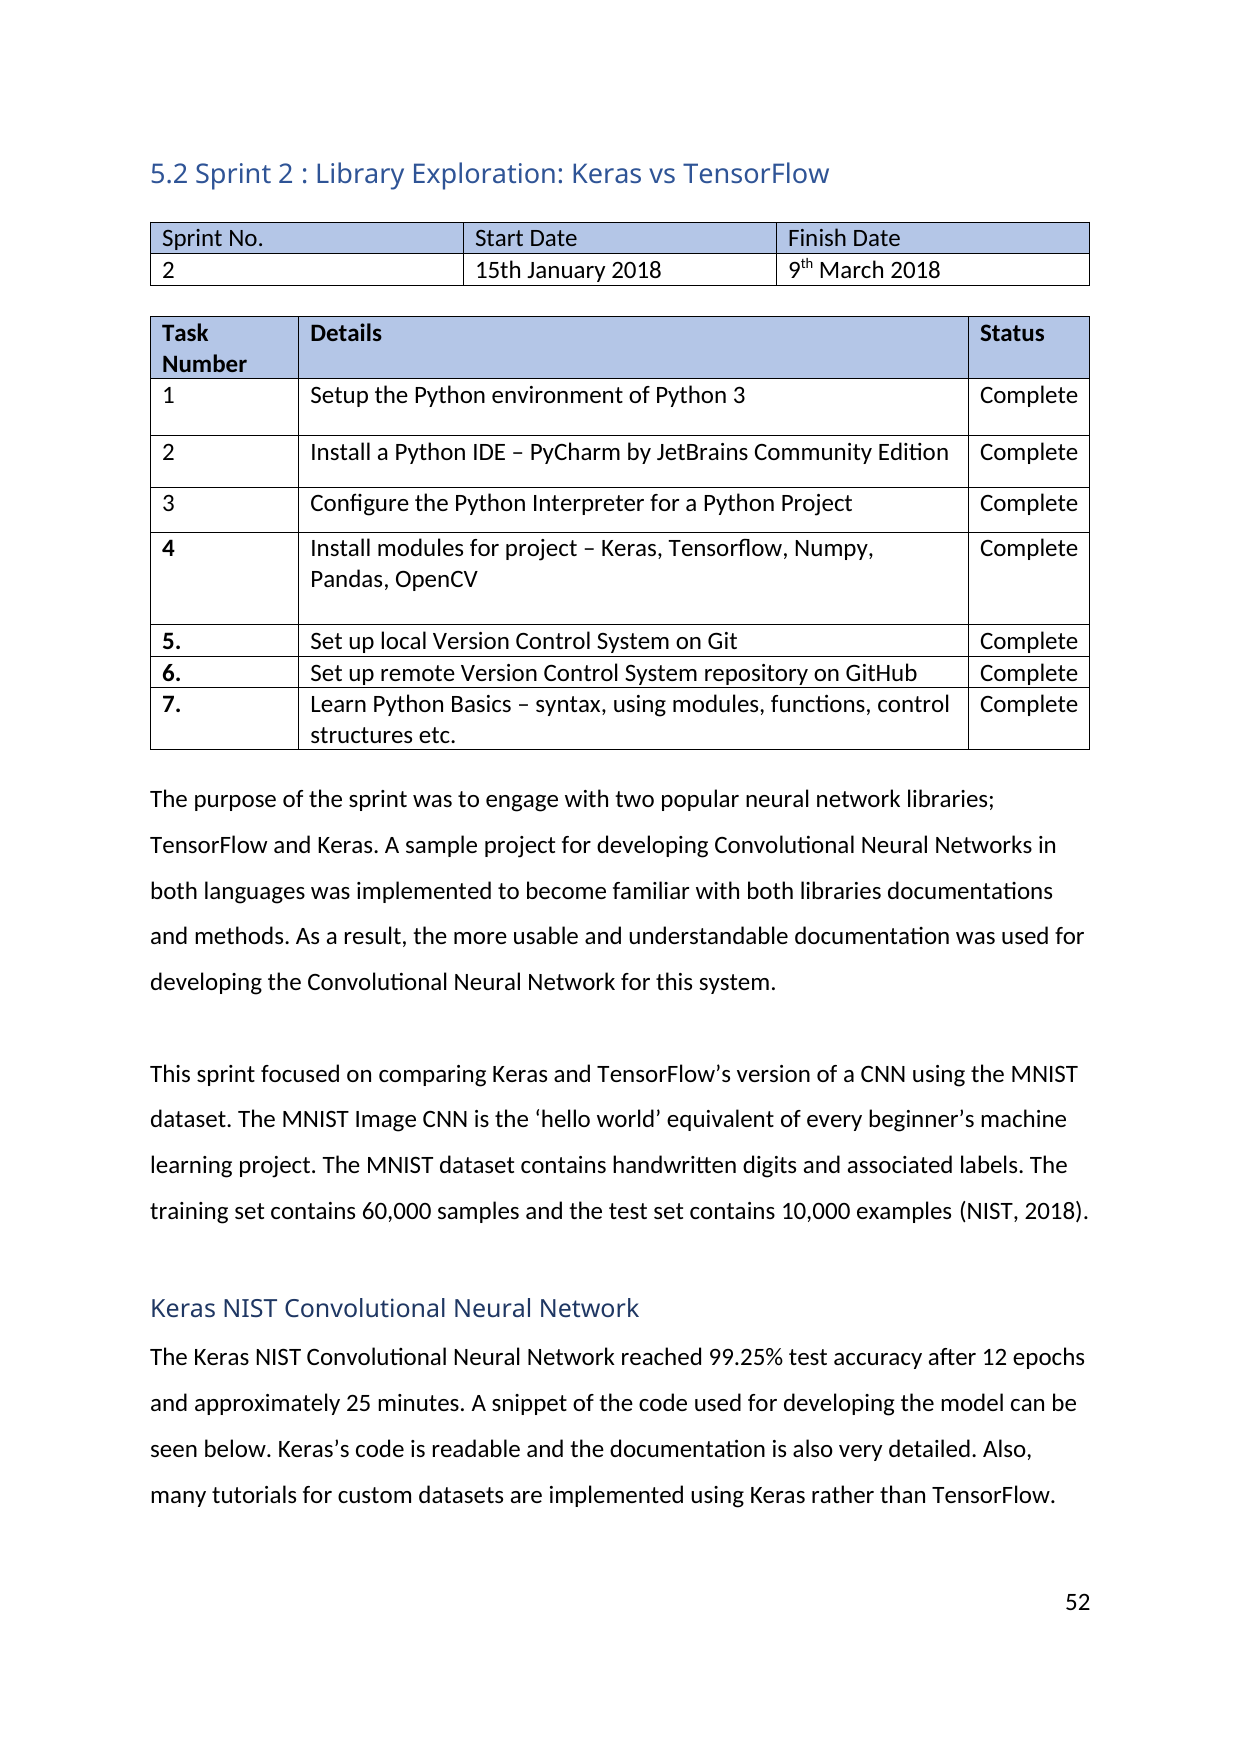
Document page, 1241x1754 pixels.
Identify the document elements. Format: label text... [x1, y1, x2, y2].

table_cell 3 [151, 488, 298, 532]
table_cell 2 [151, 254, 463, 285]
table_header Status [969, 317, 1089, 378]
text This sprint focused on comparing Keras and TensorFlow’s version of a CNN using the MNIST dataset. The MNIST Image CNN is the ‘hello world’ equivalent of every beginner’s machine learning project. The MNIST dataset contains handwritten digits and associated labels. The training set contains 60,000 samples and the test set contains 10,000 examples . [150, 1058, 1090, 1225]
table_cell 1 [151, 379, 298, 435]
table_cell 7. [151, 688, 298, 749]
table_cell Complete [969, 488, 1089, 532]
subtitle Keras NIST Convolutional Neural Network [150, 1291, 1090, 1324]
table_cell Install modules for project – Keras, Tensorflow, Numpy, Pandas, OpenCV [299, 533, 968, 624]
table_cell 5. [151, 625, 298, 656]
table_cell Complete [969, 533, 1089, 624]
text The purpose of the sprint was to engage with two popular neural network libraries; TensorFlow and Keras. A sample project for developing Convolutional Neural Networks in both languages was implemented to become familiar with both libraries documentations and methods. As a result, the more usable and understandable documentation was used for developing the Convolutional Neural Network for this system. [150, 783, 1090, 997]
table_cell Learn Python Basics – syntax, using modules, functions, control structures etc. [299, 688, 968, 749]
table_header Details [299, 317, 968, 378]
table_header Task Number [151, 317, 298, 378]
table_cell Complete [969, 379, 1089, 435]
table_header Start Date [464, 223, 776, 253]
table_cell Complete [969, 625, 1089, 656]
table_cell 9th March 2018 [777, 254, 1089, 285]
table_cell 15th January 2018 [464, 254, 776, 285]
table_cell 4 [151, 533, 298, 624]
subtitle Sprint 2 : Library Exploration: Keras vs TensorFlow [150, 154, 1090, 191]
table_cell Set up local Version Control System on Git [299, 625, 968, 656]
table_cell Complete [969, 688, 1089, 749]
table_cell Configure the Python Interpreter for a Python Project [299, 488, 968, 532]
table_cell Complete [969, 436, 1089, 487]
table_header Finish Date [777, 223, 1089, 253]
table_cell 6. [151, 657, 298, 687]
table_cell Set up remote Version Control System repository on GitHub [299, 657, 968, 687]
table_header Sprint No. [151, 223, 463, 253]
table_cell 2 [151, 436, 298, 487]
table_cell Complete [969, 657, 1089, 687]
table_cell Setup the Python environment of Python 3 [299, 379, 968, 435]
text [150, 1342, 1090, 1509]
table_cell Install a Python IDE – PyCharm by JetBrains Community Edition [299, 436, 968, 487]
